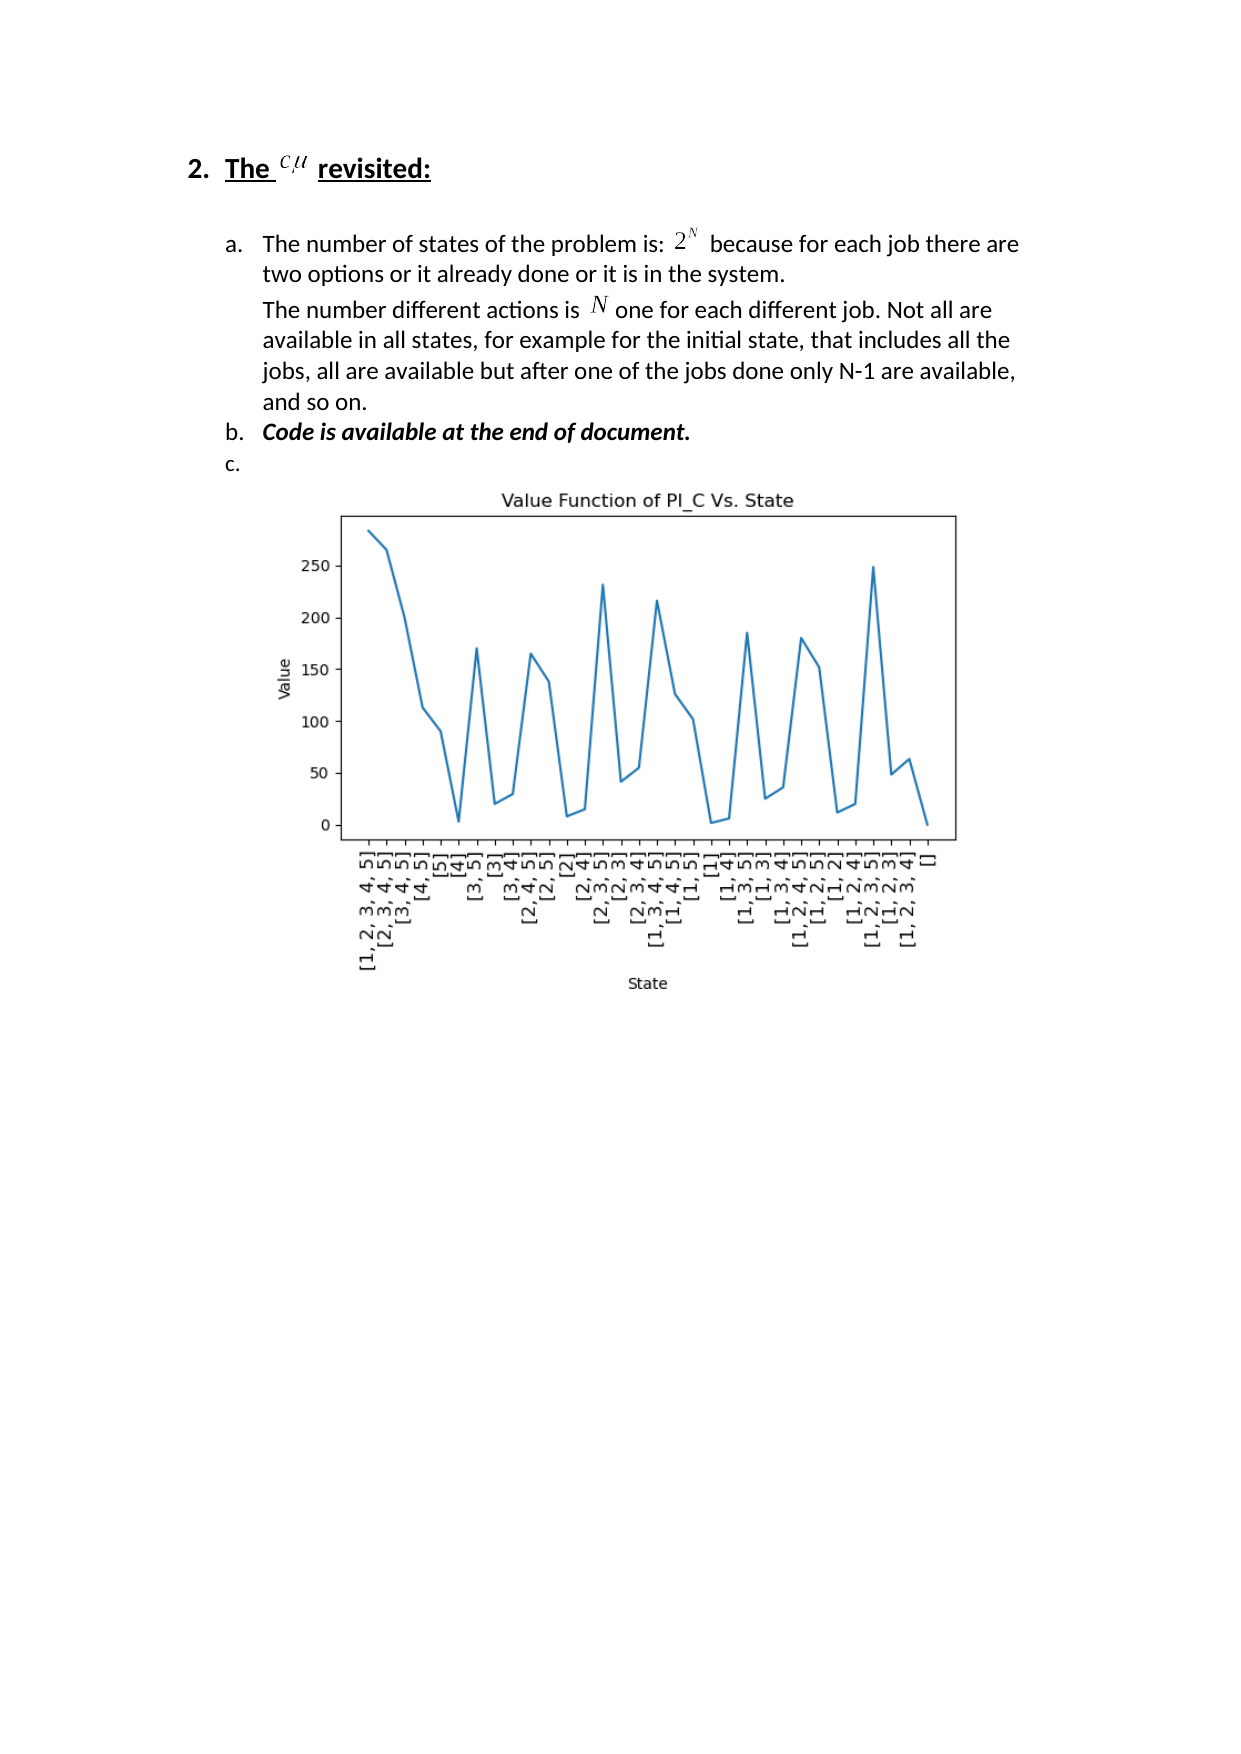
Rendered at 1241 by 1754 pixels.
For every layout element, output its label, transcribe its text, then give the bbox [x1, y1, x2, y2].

list Code is available at the end of document. [262, 416, 1053, 447]
list The number of states of the problem is: because for each job there are two options or it already done or it is in the system. The number different actions is one for each different job. Not all are available in all states, for example for the initial state, that includes all the jobs, all are available but after one of the jobs done only N-1 are available, and so on. [225, 221, 1053, 416]
list The revisited: [187, 150, 1053, 186]
picture [262, 477, 972, 1009]
